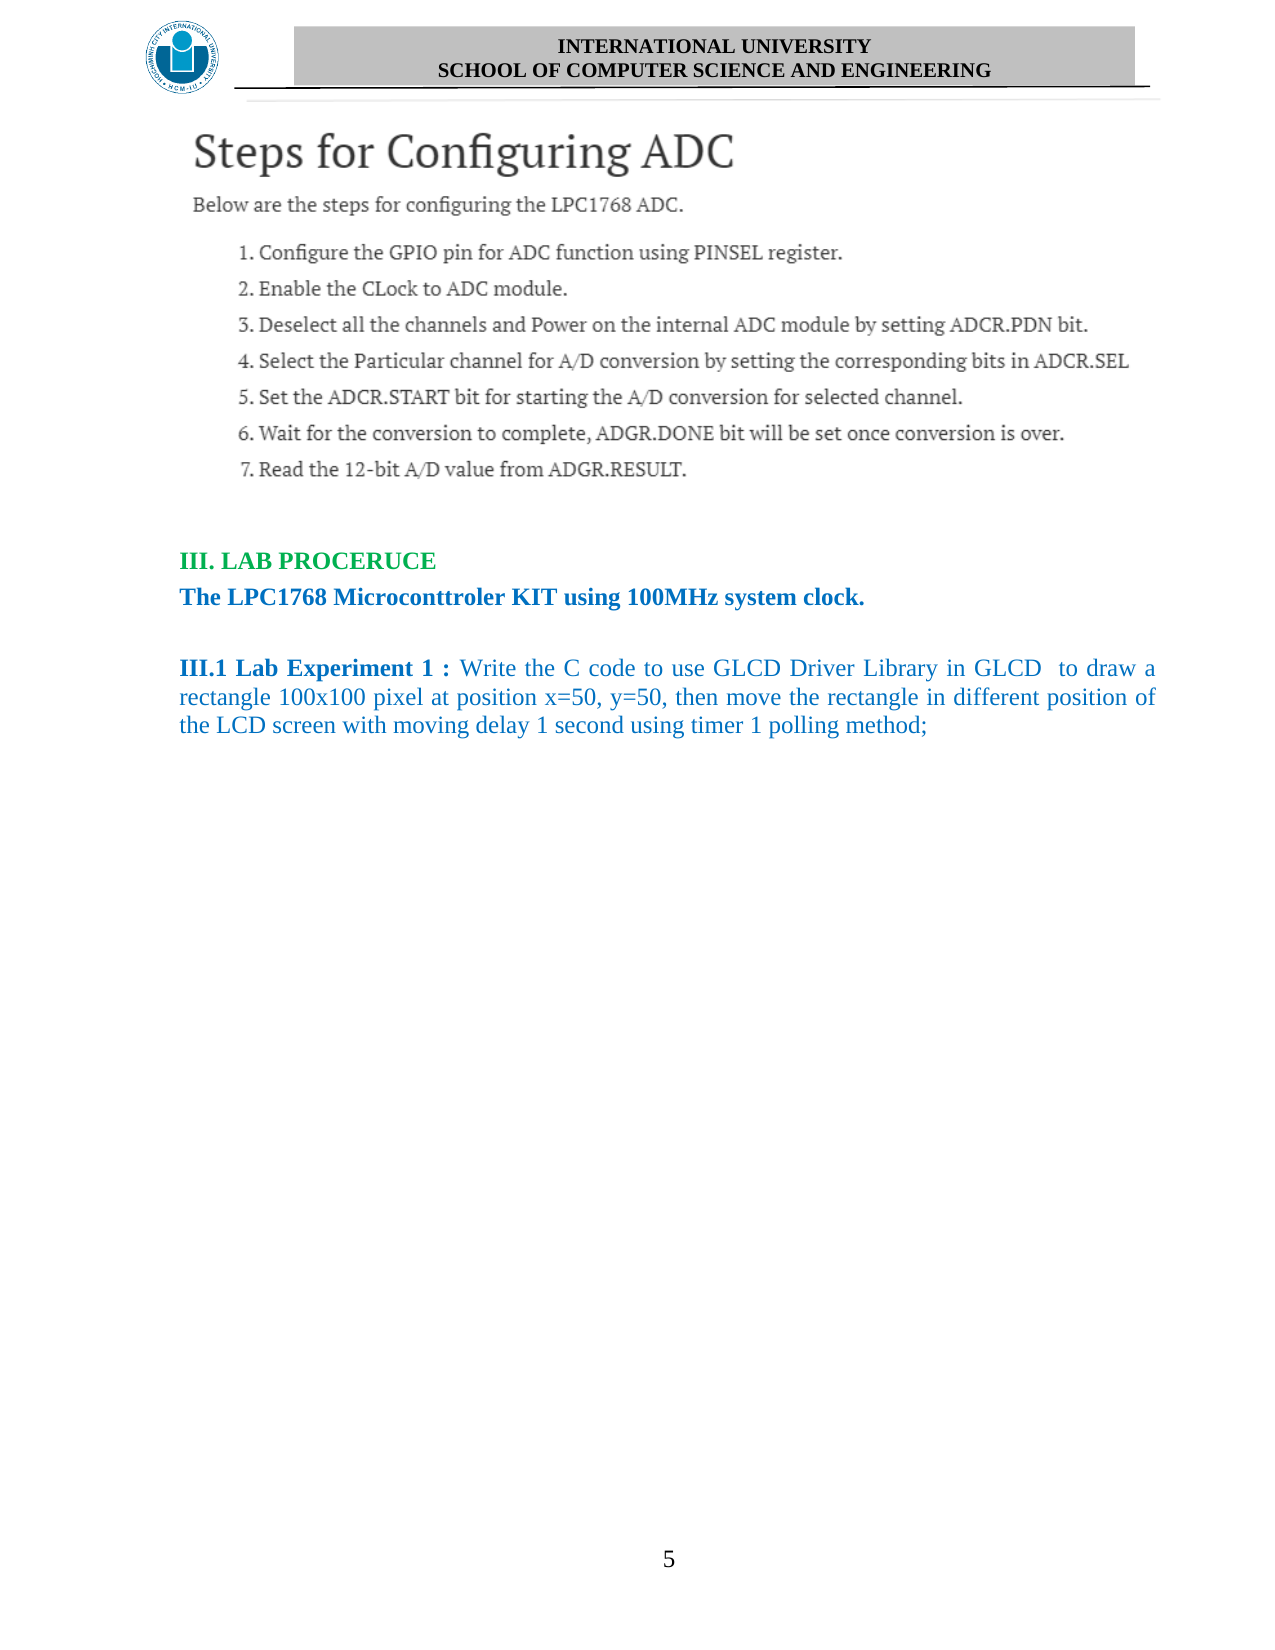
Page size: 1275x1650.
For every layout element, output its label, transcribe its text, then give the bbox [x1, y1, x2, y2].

picture [144, 19, 219, 95]
subtitle The LPC1768 Microconttroler KIT using 100MHz system clock. [179, 582, 1158, 611]
subtitle III. LAB PROCERUCE [179, 546, 1158, 575]
picture [179, 106, 1169, 492]
subtitle III.1 Lab Experiment 1 : Write the C code to use GLCD Driver Library in GLCD to draw a rectangle 100x100 pixel at position x=50, y=50, then move the rectangle in different position of the LCD screen with moving delay 1 second using timer 1 polling method; [179, 653, 1158, 739]
